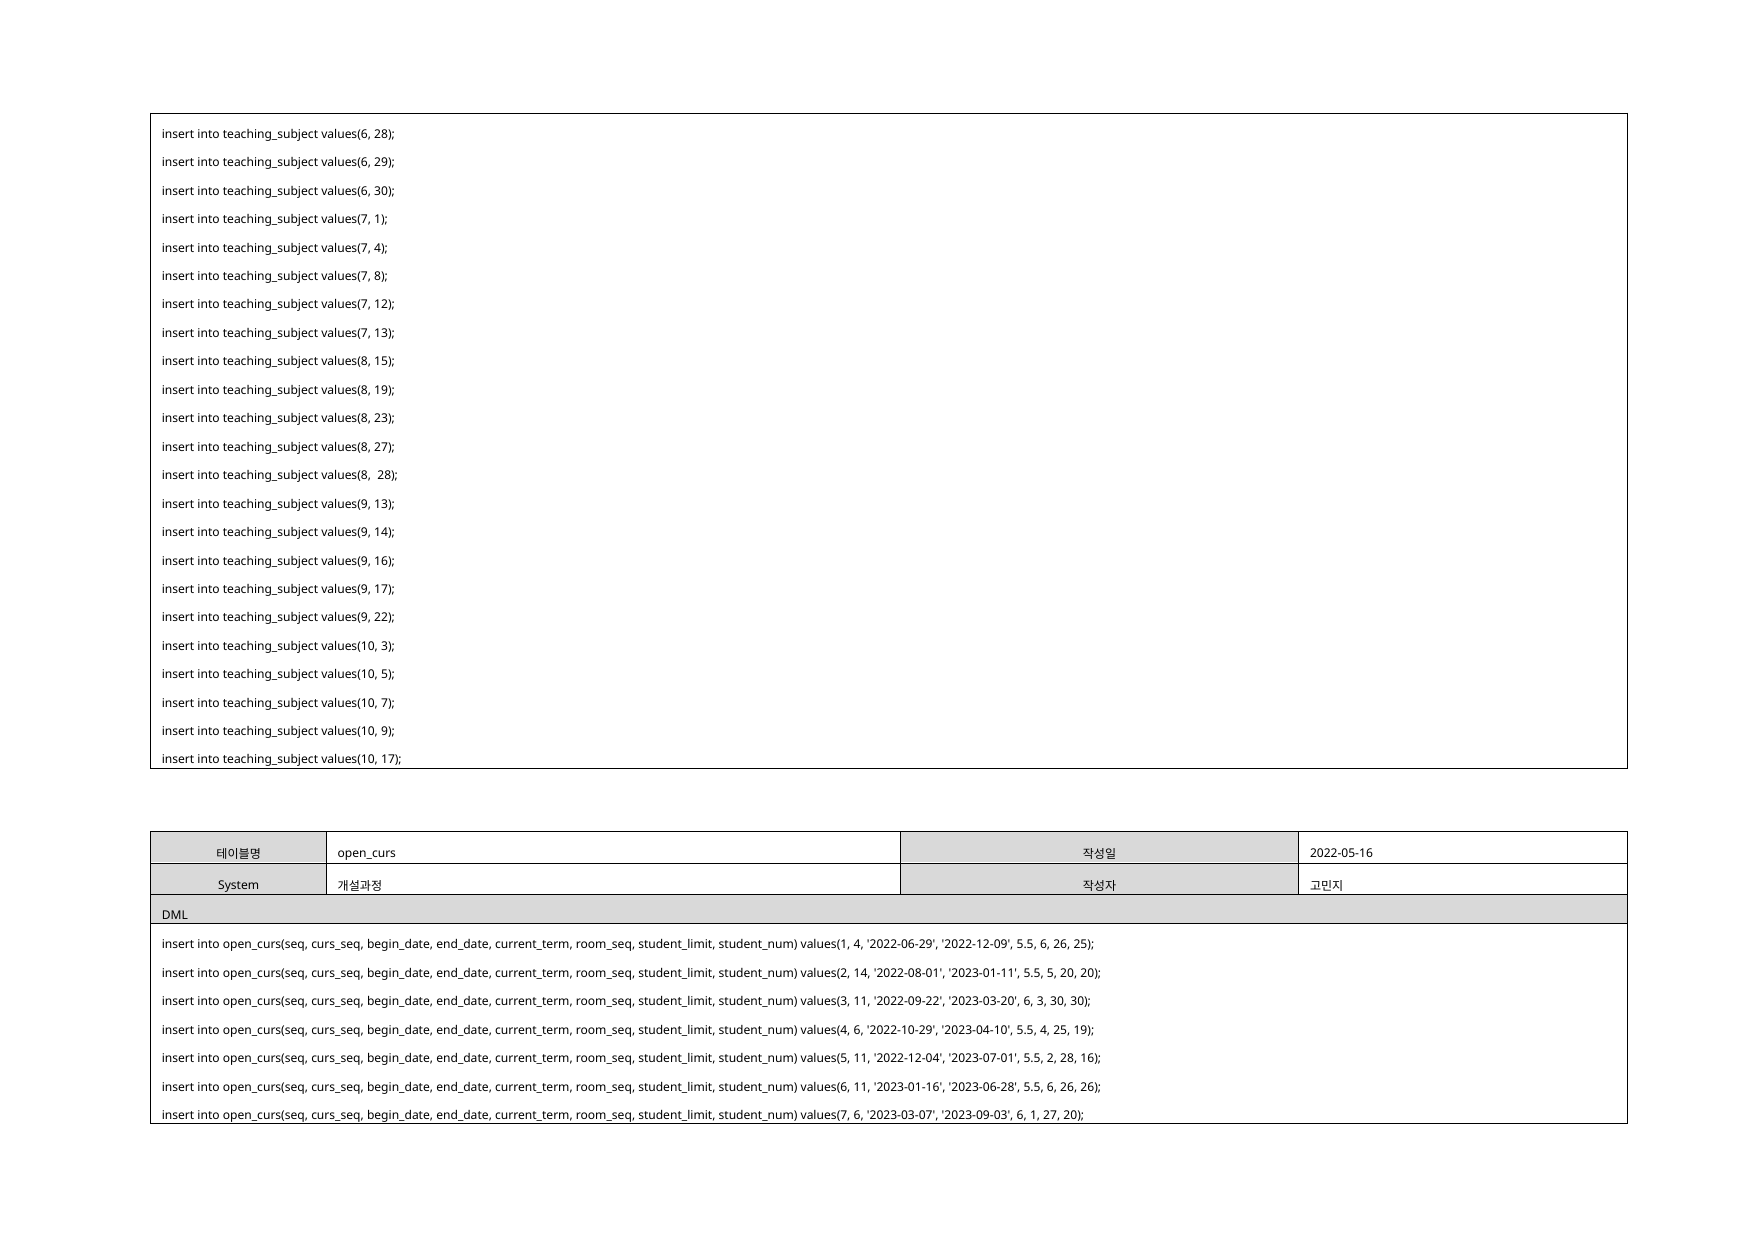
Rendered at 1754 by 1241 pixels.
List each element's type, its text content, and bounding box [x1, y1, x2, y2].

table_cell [151, 114, 1627, 768]
table_cell 개설과정 [327, 864, 900, 894]
table_header 2022-05-16 [1299, 832, 1627, 862]
table_cell DML [151, 895, 1627, 923]
table_header open_curs [327, 832, 900, 862]
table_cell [151, 924, 1627, 1123]
table_cell System [151, 864, 326, 894]
table_cell 작성자 [901, 864, 1298, 894]
table_header 작성일 [901, 832, 1298, 862]
table_header 테이블명 [151, 832, 326, 862]
table_cell 고민지 [1299, 864, 1627, 894]
